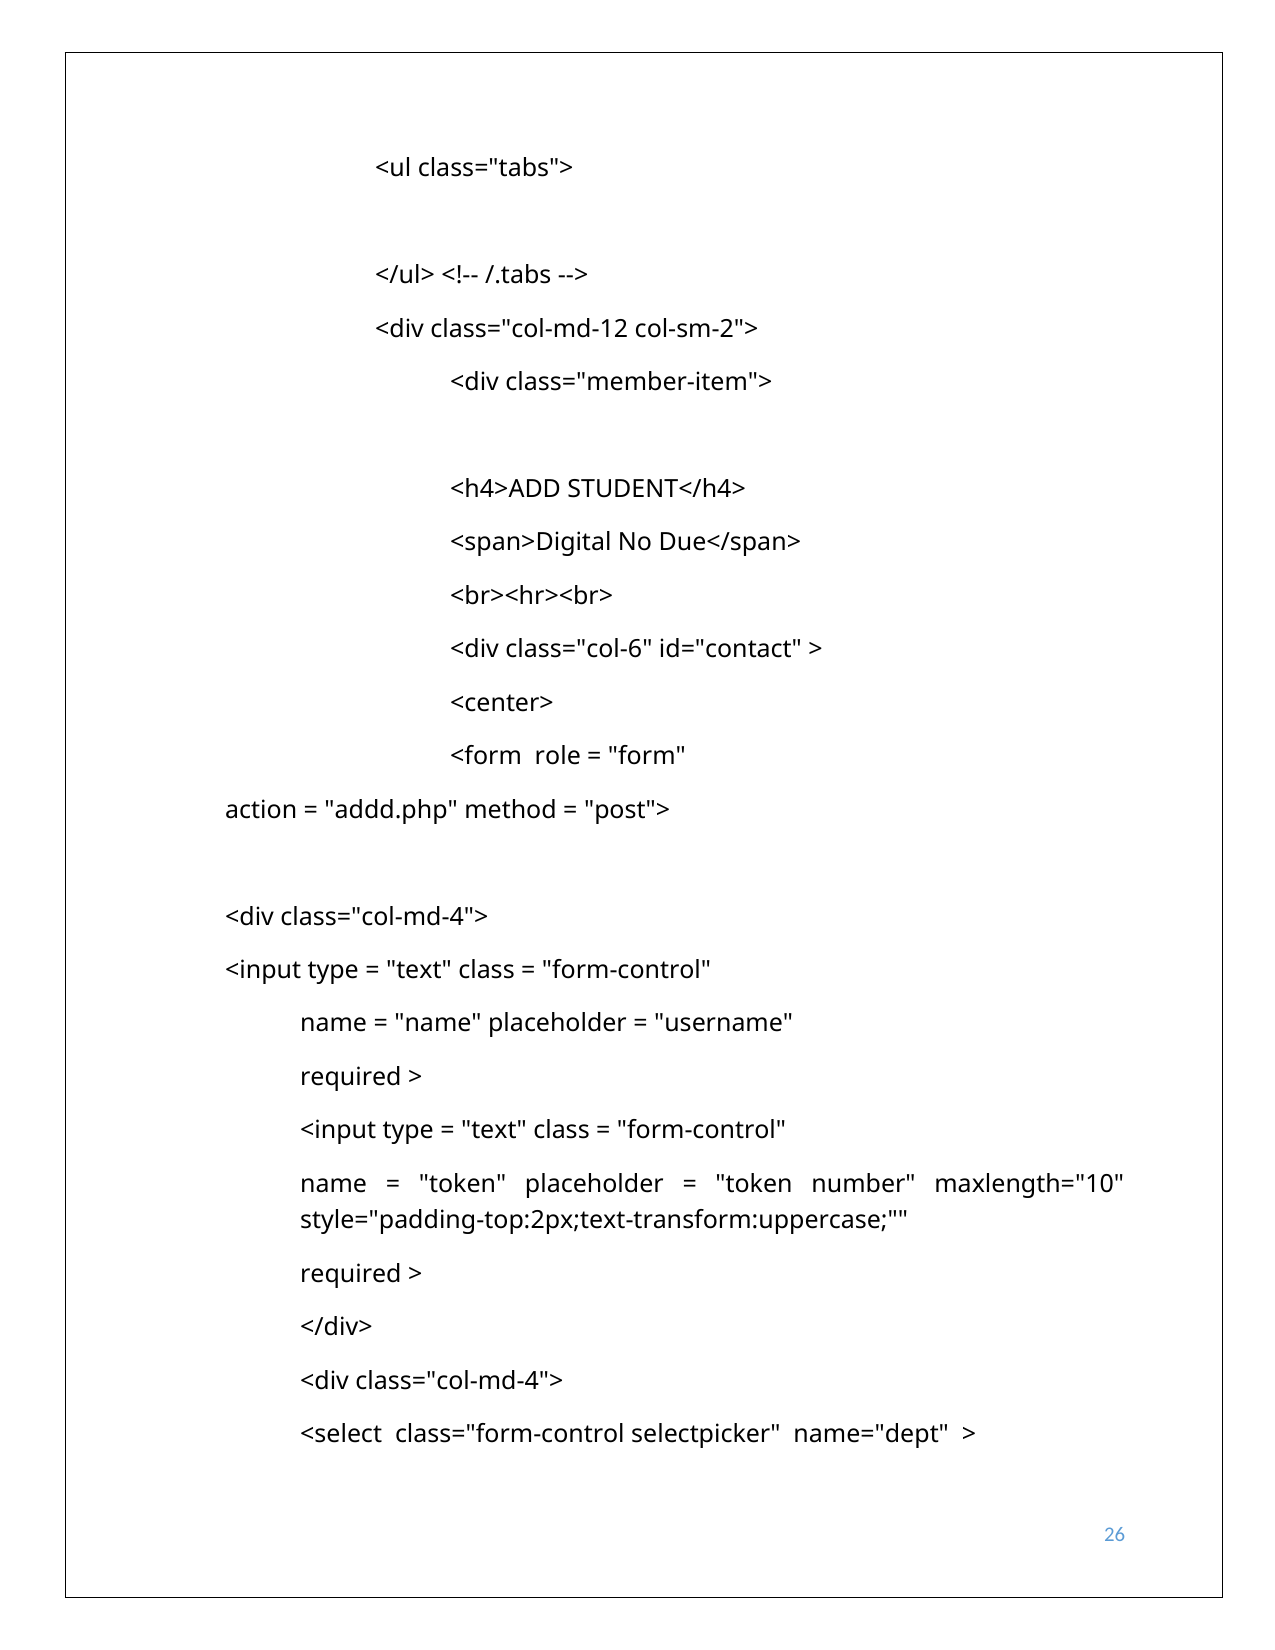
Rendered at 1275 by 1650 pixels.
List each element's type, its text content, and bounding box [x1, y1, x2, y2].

text <input type = "text" class = "form-control" [225, 952, 1125, 986]
text name = "token" placeholder = "token number" maxlength="10" style="padding-top:2px;text-transform:uppercase;"" [300, 1165, 1125, 1236]
text <div class="member-item"> [450, 364, 1125, 398]
text <h4>ADD STUDENT</h4> [450, 471, 1125, 505]
text </div> [300, 1309, 1125, 1343]
text <select class="form-control selectpicker" name="dept" > [300, 1416, 1125, 1450]
text action = "addd.php" method = "post"> [225, 791, 1125, 825]
text <input type = "text" class = "form-control" [300, 1112, 1125, 1146]
text required > [300, 1256, 1125, 1289]
text </ul> <!-- /.tabs --> [375, 257, 1125, 291]
text <form role = "form" [450, 738, 1125, 772]
text <div class="col-6" id="contact" > [450, 631, 1125, 665]
text <center> [450, 684, 1125, 718]
text <div class="col-md-4"> [225, 898, 1125, 932]
text name = "name" placeholder = "username" [300, 1005, 1125, 1039]
text <ul class="tabs"> [375, 150, 1125, 184]
text required > [300, 1058, 1125, 1092]
text <div class="col-md-12 col-sm-2"> [375, 310, 1125, 344]
text <span>Digital No Due</span> [450, 524, 1125, 558]
text <br><hr><br> [450, 577, 1125, 612]
text <div class="col-md-4"> [300, 1362, 1125, 1396]
